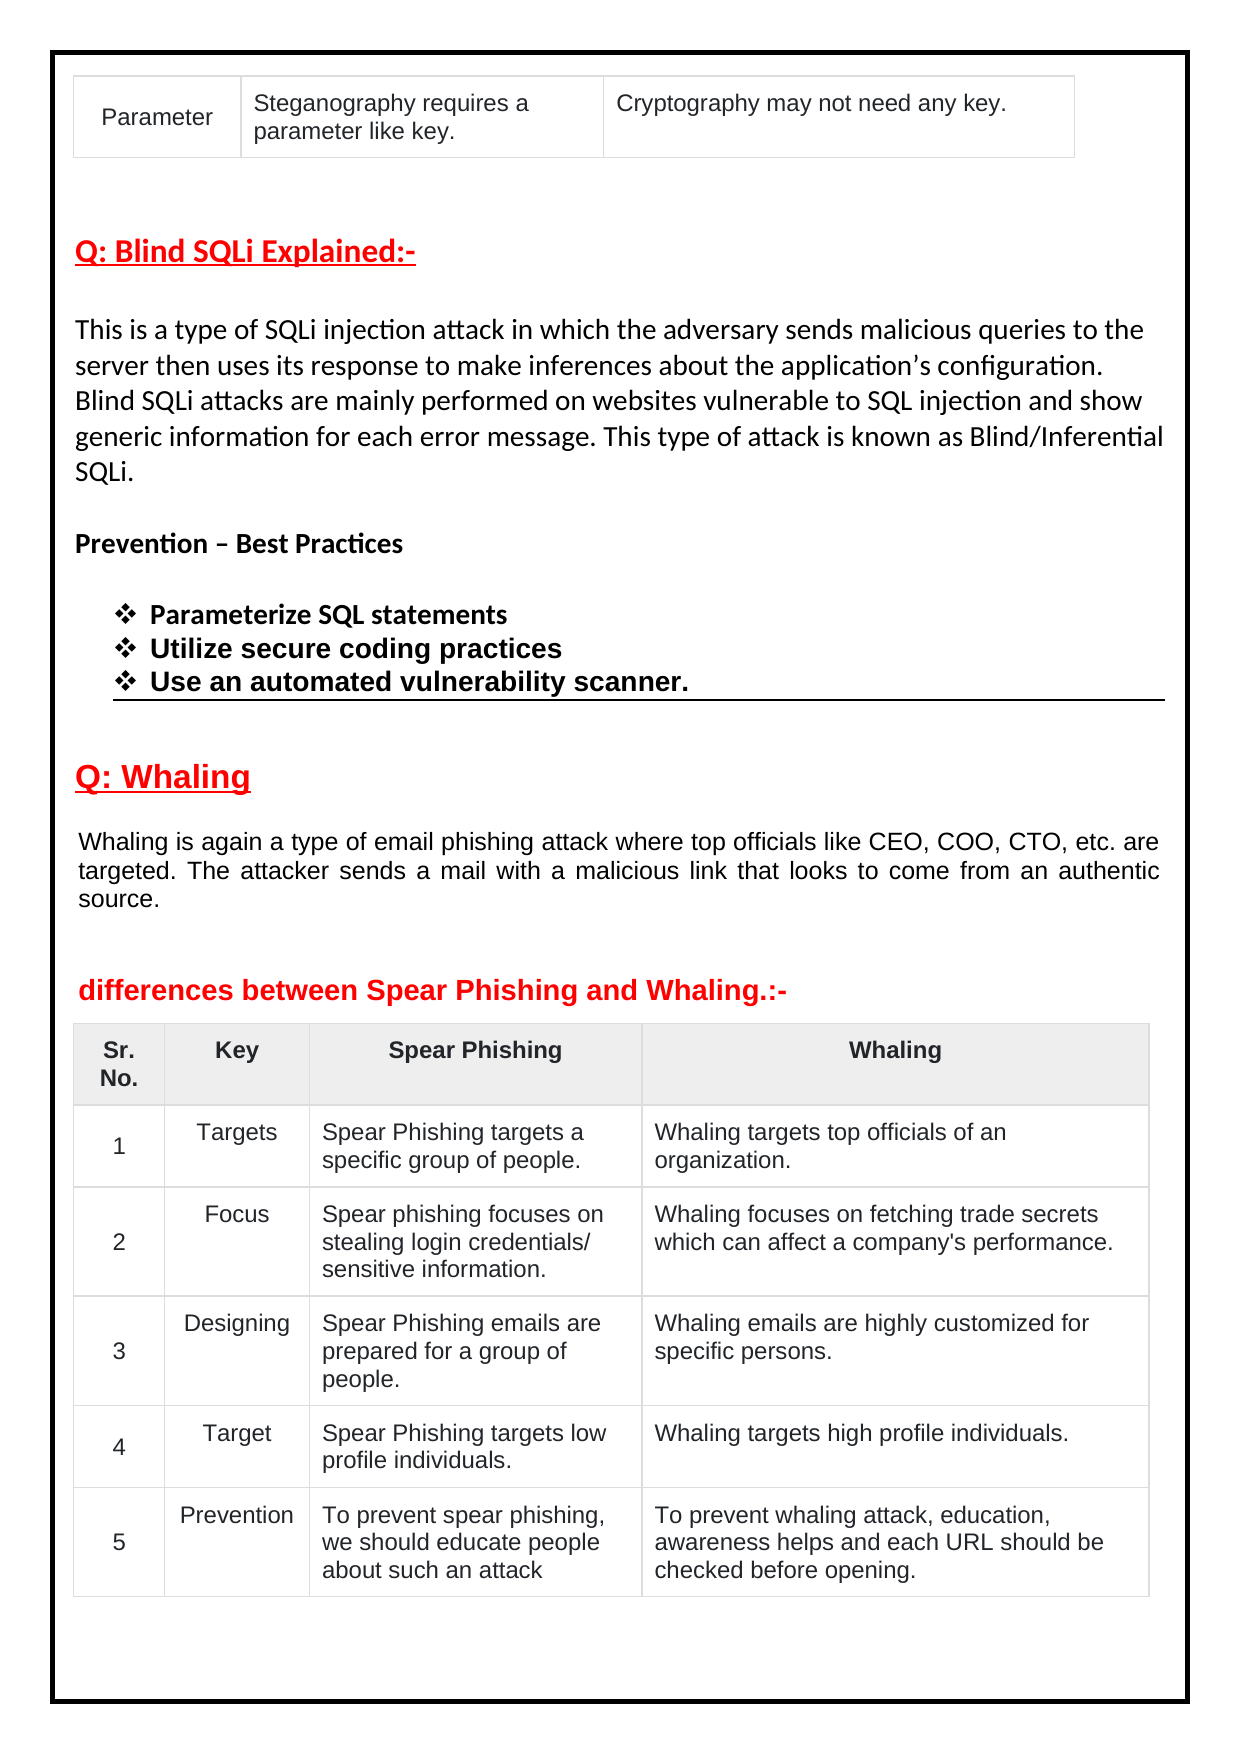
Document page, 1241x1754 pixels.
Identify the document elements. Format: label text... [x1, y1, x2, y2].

table_cell Whaling emails are highly customized for specific persons. [643, 1297, 1148, 1405]
table_cell Parameter [74, 77, 240, 157]
table_header Whaling [643, 1024, 1148, 1104]
table_cell 1 [74, 1106, 164, 1186]
table_cell Designing [165, 1297, 309, 1405]
list Parameterize SQL statements [112, 596, 1165, 632]
list Use an automated vulnerability scanner. [112, 664, 1165, 701]
table_cell Targets [165, 1106, 309, 1186]
table_header Key [165, 1024, 309, 1104]
table_cell To prevent spear phishing, we should educate people about such an attack [310, 1488, 641, 1596]
table_cell Spear Phishing targets low profile individuals. [310, 1406, 641, 1486]
table_cell To prevent whaling attack, education, awareness helps and each URL should be checked before opening. [643, 1488, 1148, 1596]
text This is a type of SQLi injection attack in which the adversary sends malicious queries to the server then uses its response to make inferences about the application’s configuration. Blind SQLi attacks are mainly performed on websites vulnerable to SQL injection and show generic information for each error message. This type of attack is known as Blind/Inferential SQLi. [75, 311, 1165, 489]
table_cell 4 [74, 1406, 164, 1486]
table_cell Steganography requires a parameter like key. [242, 77, 603, 157]
table_cell Whaling targets high profile individuals. [643, 1406, 1148, 1486]
table_cell 5 [74, 1488, 164, 1596]
table_cell Prevention [165, 1488, 309, 1596]
text Prevention – Best Practices [75, 525, 1165, 560]
table_header Sr. No. [74, 1024, 164, 1104]
table_cell Whaling targets top officials of an organization. [643, 1106, 1148, 1186]
text Whaling is again a type of email phishing attack where top officials like CEO, COO, CTO, etc. are targeted. The attacker sends a mail with a malicious link that looks to come from an authentic source. [78, 827, 1162, 913]
text differences between Spear Phishing and Whaling.:- [78, 973, 1162, 1007]
table_header Spear Phishing [310, 1024, 641, 1104]
text Q: Blind SQLi Explained:- [75, 229, 1165, 270]
table_cell Target [165, 1406, 309, 1486]
table_cell Cryptography may not need any key. [604, 77, 1074, 157]
table_cell Focus [165, 1188, 309, 1295]
list Utilize secure coding practices [112, 632, 1165, 664]
table_cell 2 [74, 1188, 164, 1295]
table_cell Spear Phishing targets a specific group of people. [310, 1106, 641, 1186]
subtitle Q: Whaling [75, 757, 1165, 796]
table_cell Spear phishing focuses on stealing login credentials/ sensitive information. [310, 1188, 641, 1295]
table_cell 3 [74, 1297, 164, 1405]
table_cell Whaling focuses on fetching trade secrets which can affect a company's performance. [643, 1188, 1148, 1295]
table_cell Spear Phishing emails are prepared for a group of people. [310, 1297, 641, 1405]
